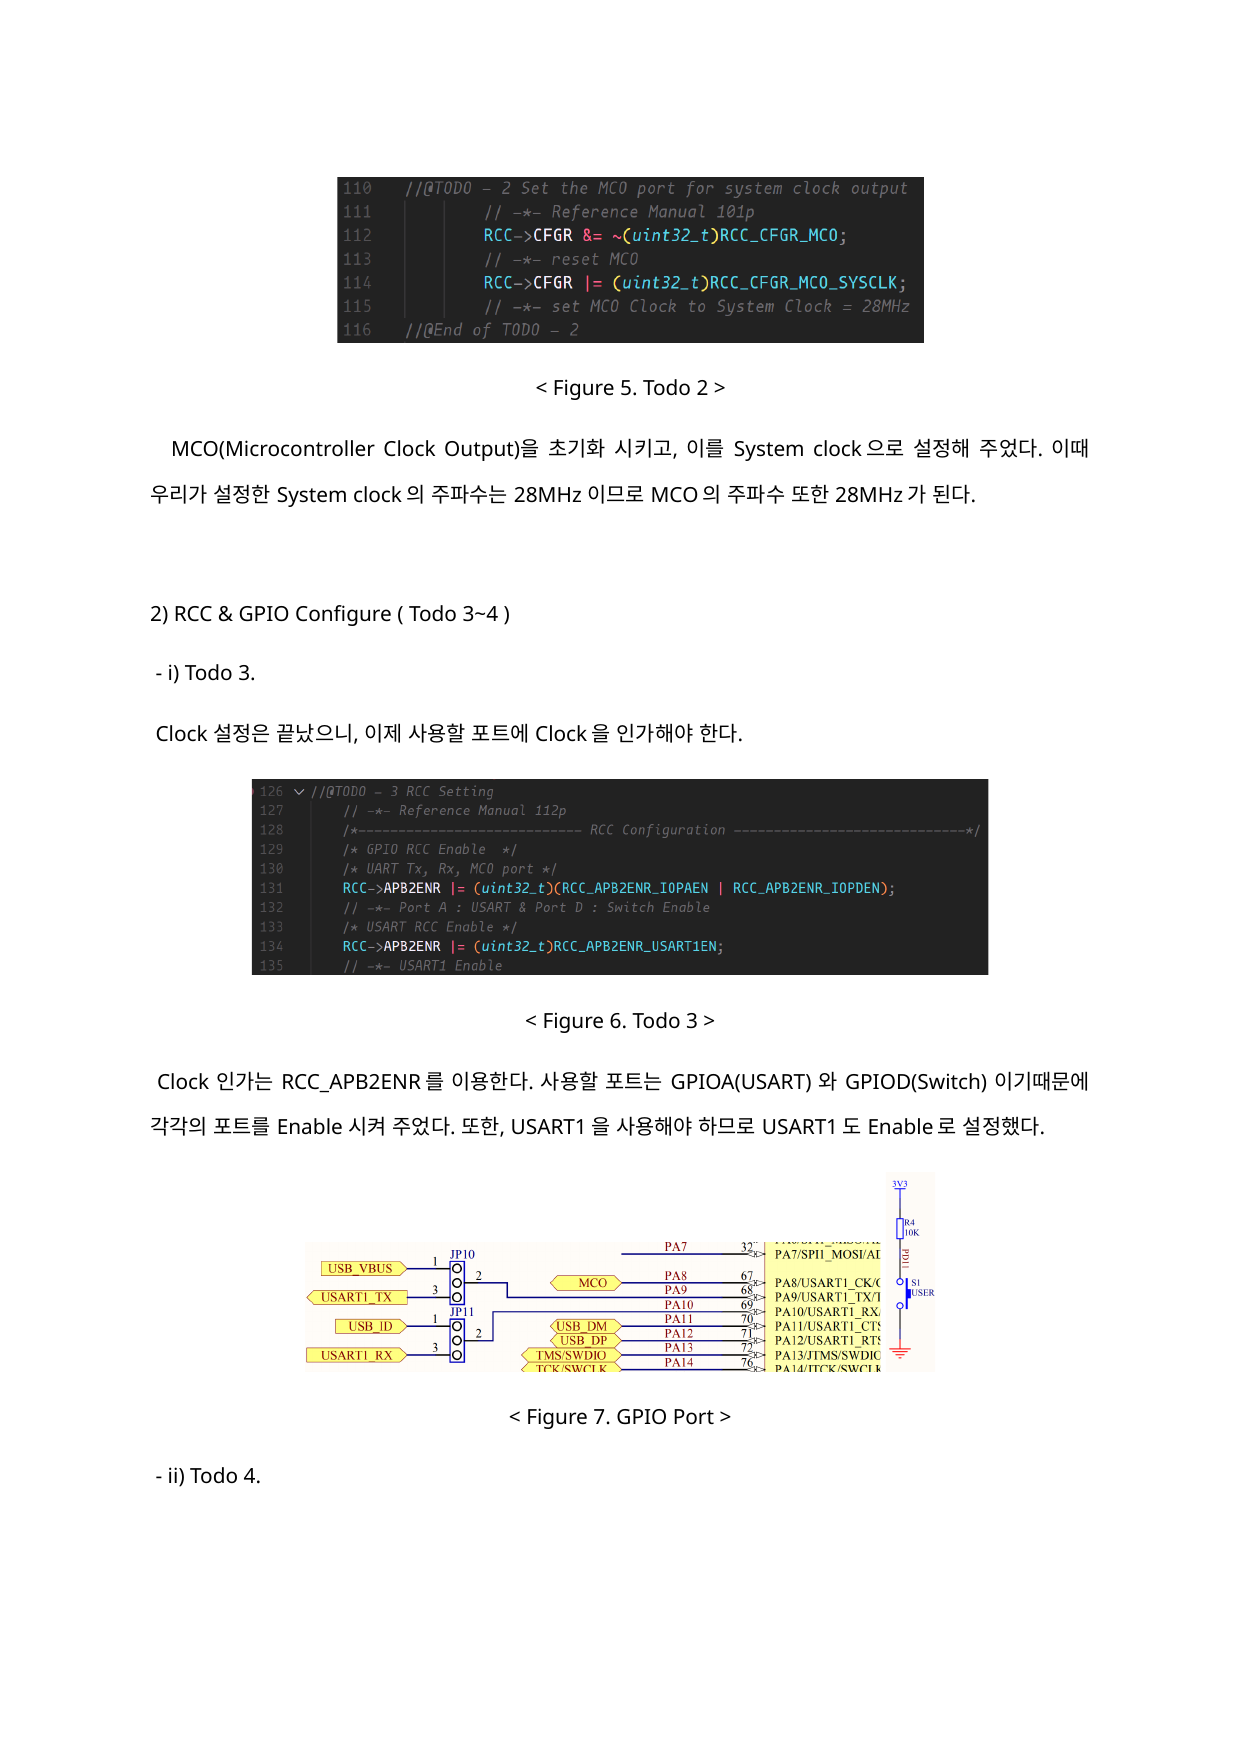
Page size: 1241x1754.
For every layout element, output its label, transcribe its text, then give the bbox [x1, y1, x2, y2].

picture [885, 1172, 936, 1372]
text - ii) Todo 4. [150, 1461, 1090, 1490]
text Clock 설정은 끝났으니, 이제 사용할 포트에 Clock을 인가해야 한다. [150, 718, 1090, 748]
text Clock 인가는 RCC_APB2ENR를 이용한다. 사용할 포트는 GPIOA(USART) 와 GPIOD(Switch) 이기때문에 각각의 포트를 Enable 시켜 주었다. 또한, USART1을 사용해야 하므로 USART1도 Enable로 설정했다. [150, 1065, 1090, 1141]
picture [251, 779, 989, 975]
text 2) RCC & GPIO Configure ( Todo 3~4 ) [150, 599, 1090, 628]
text - i) Todo 3. [150, 658, 1090, 687]
picture [305, 1242, 881, 1372]
text MCO(Microcontroller Clock Output)을 초기화 시키고, 이를 System clock으로 설정해 주었다. 이때 우리가 설정한 System clock의 주파수는 28MHz 이므로 MCO의 주파수 또한 28MHz가 된다. [150, 432, 1090, 508]
text < Figure 7. GPIO Port > [150, 1402, 1090, 1431]
text < Figure 6. Todo 3 > [150, 1006, 1090, 1034]
picture [337, 177, 924, 343]
text < Figure 5. Todo 2 > [150, 373, 1090, 402]
